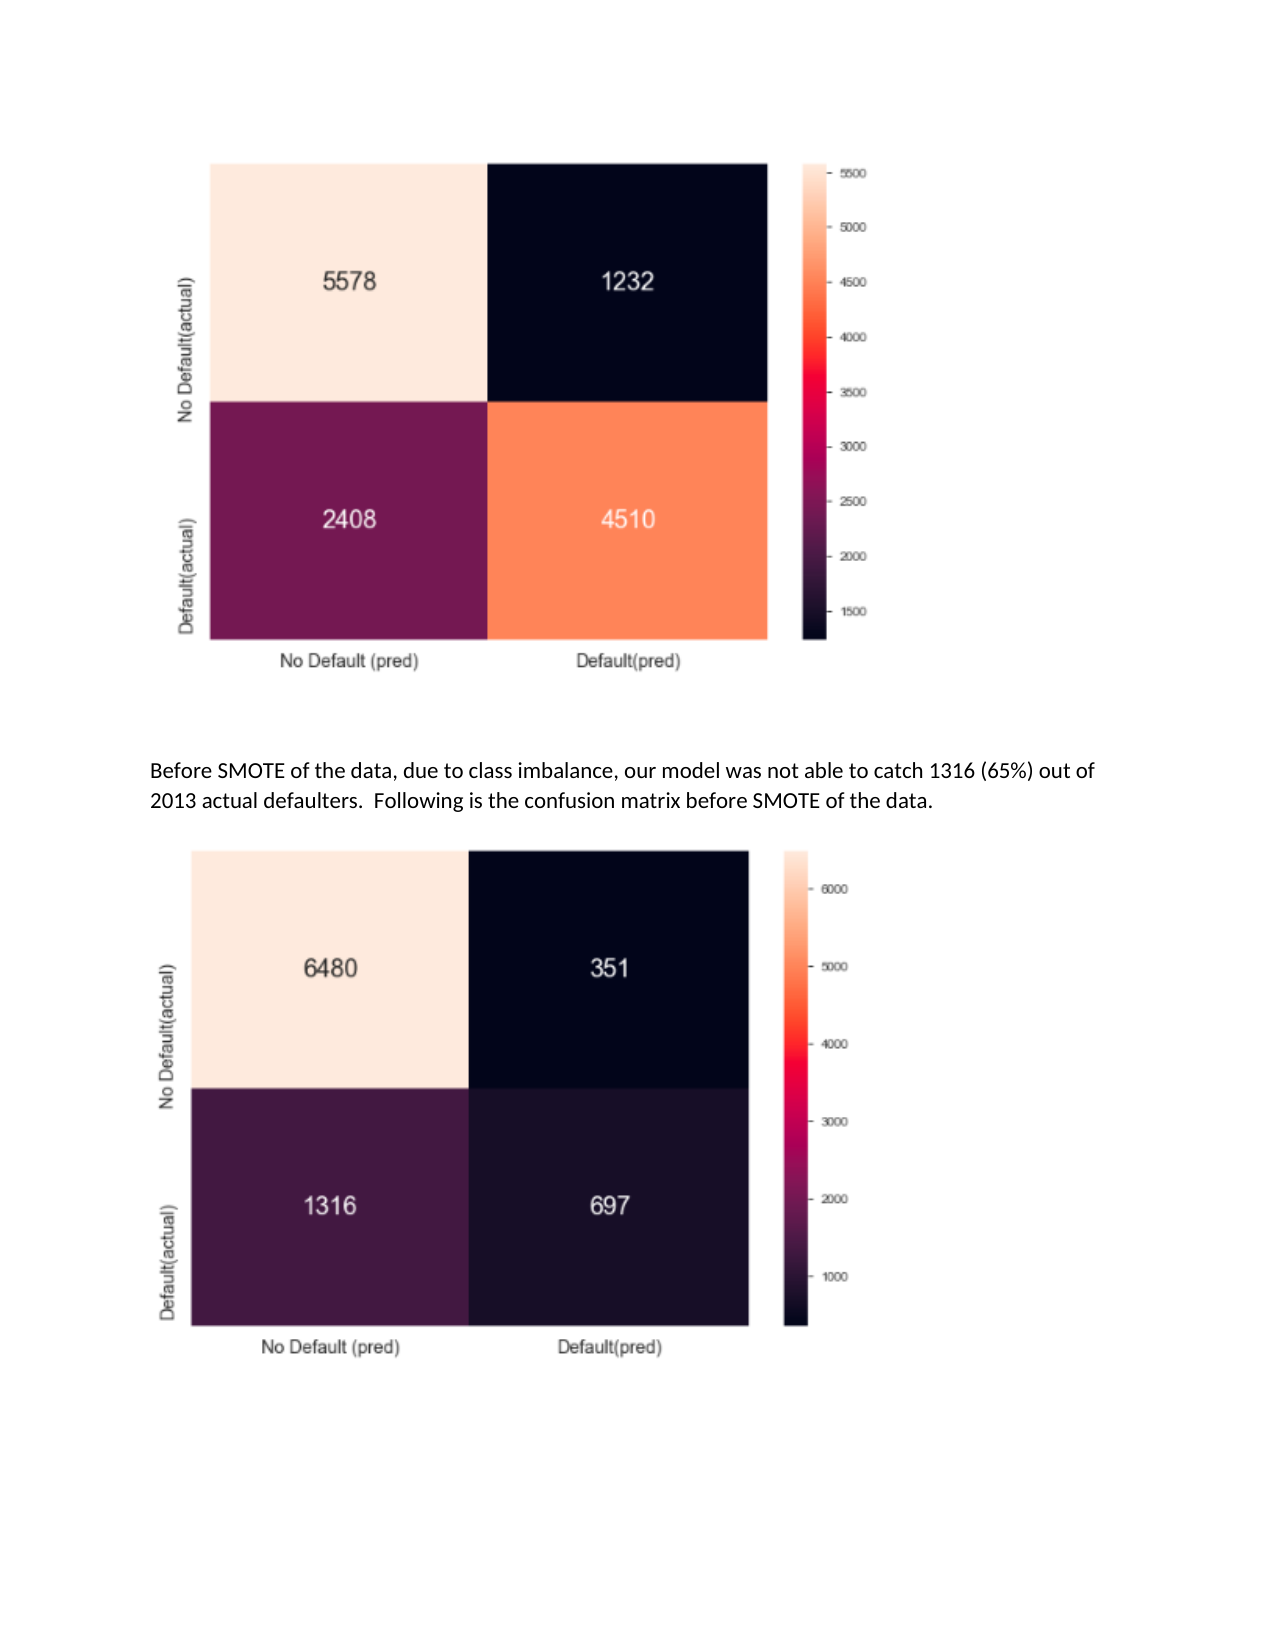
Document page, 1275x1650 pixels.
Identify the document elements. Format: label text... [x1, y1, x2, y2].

text Before SMOTE of the data, due to class imbalance, our model was not able to catch 1316 (65%) out of 2013 actual defaulters. Following is the confusion matrix before SMOTE of the data. [150, 756, 1125, 814]
picture [150, 833, 863, 1374]
picture [150, 150, 916, 691]
